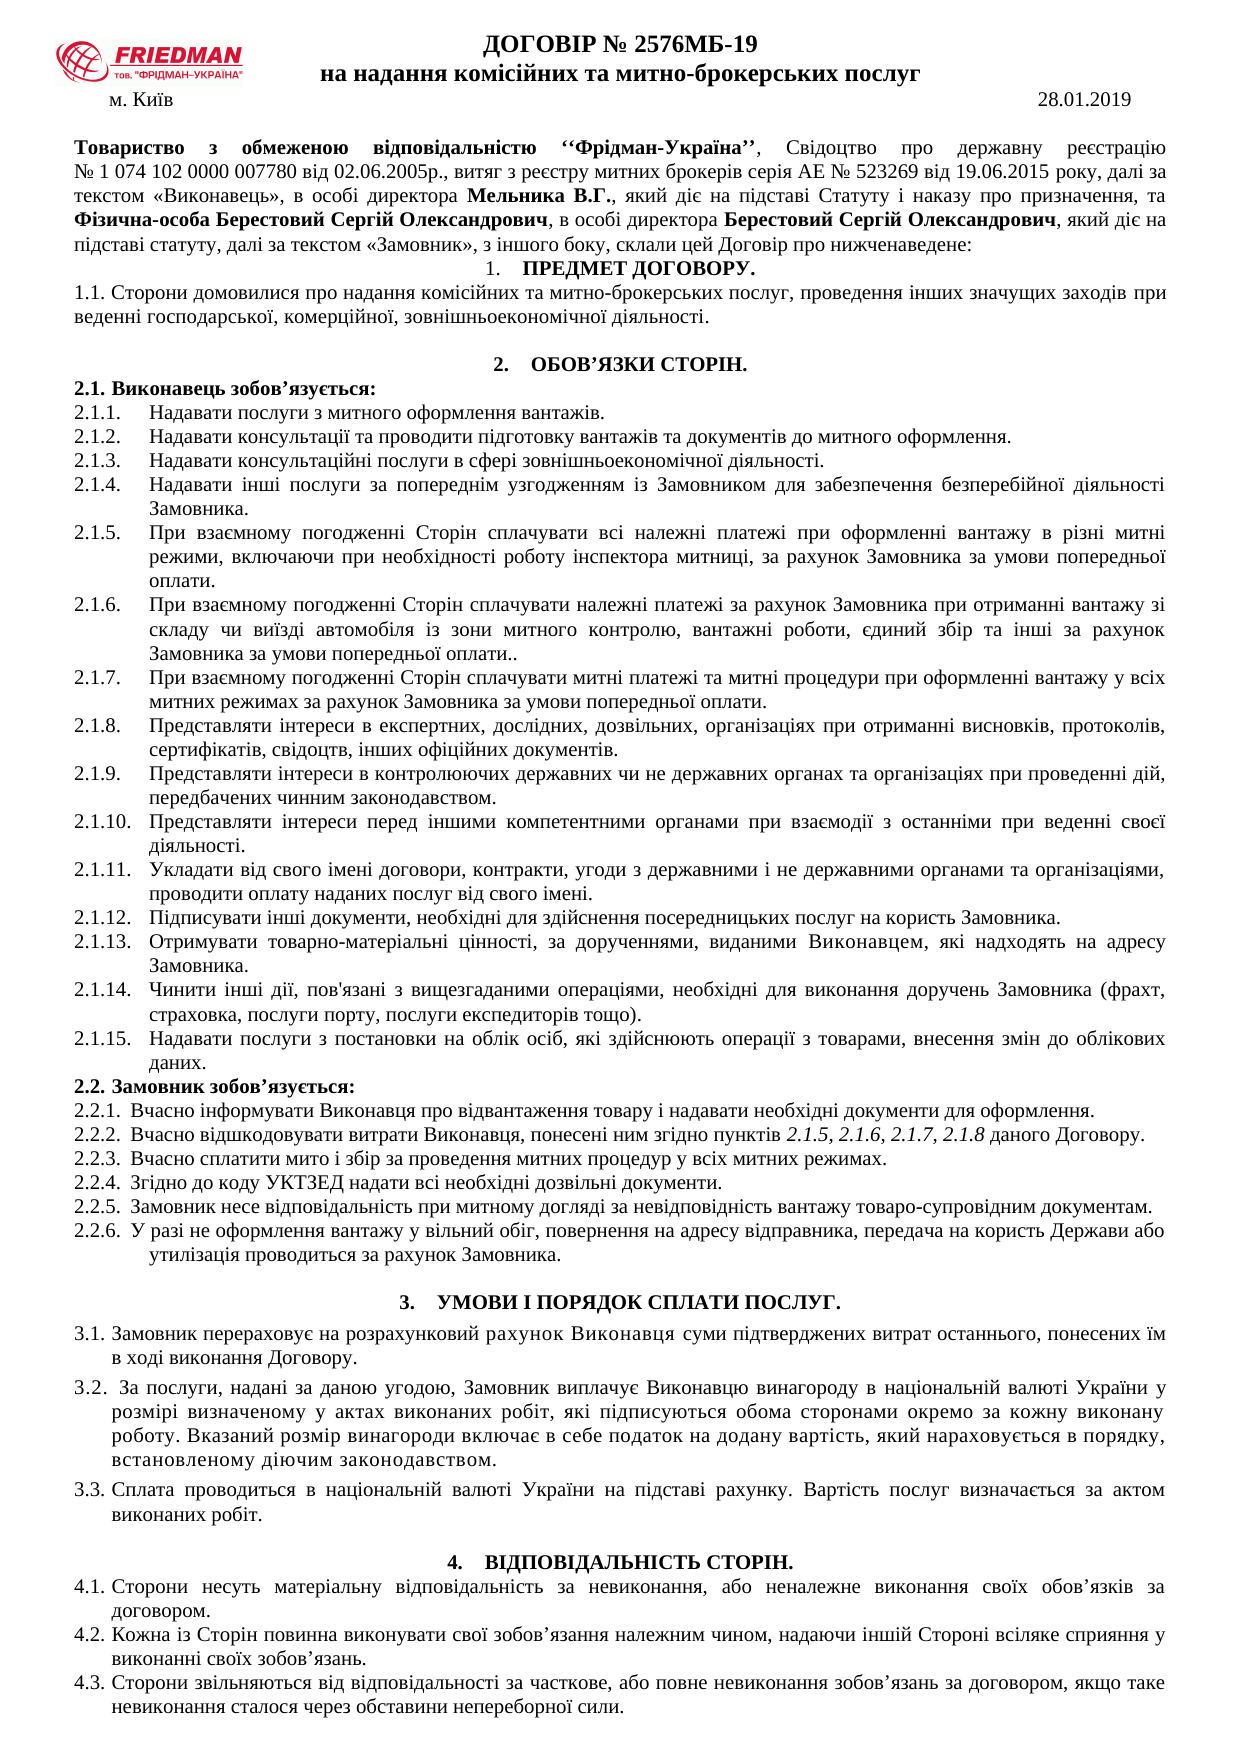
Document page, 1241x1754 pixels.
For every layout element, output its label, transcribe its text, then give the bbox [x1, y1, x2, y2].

list Підписувати інші документи, необхідні для здійснення посередницьких послуг на користь Замовника. [74, 905, 1167, 929]
list Надавати послуги з постановки на облік осiб, якi здiйснюють операцiї з товарами, внесення змін до облікових даних. [74, 1026, 1167, 1074]
list Сторони звільняються від відповідальності за часткове, або повне невиконання зобов’язань за договором, якщо таке невиконання сталося через обставини непереборної сили. [74, 1670, 1167, 1718]
text 1.1. Сторони домовилися про надання комісійних та митно-брокерських послуг, проведення інших значущих заходів при веденні господарської, комерційної, зовнішньоекономічної діяльності. [74, 279, 1167, 328]
list Вчасно сплатити мито і збір за проведення митних процедур у всіх митних режимах. [74, 1146, 1167, 1170]
list ОБОВ’ЯЗКИ СТОРІН. [74, 352, 1167, 376]
list При взаємному погодженні Сторін сплачувати всі належні платежі при оформленні вантажу в різні митні режими, включаючи при необхідності роботу інспектора митниці, за рахунок Замовника за умови попередньої оплати. [74, 520, 1167, 592]
picture [55, 39, 243, 87]
list Сторони несуть матеріальну відповідальність за невиконання, або неналежне виконання своїх обов’язків за договором. [74, 1574, 1167, 1622]
list ПРЕДМЕТ ДОГОВОРУ. [74, 256, 1167, 279]
list Представляти інтереси в експертних, дослідних, дозвільних, організаціях при отриманні висновків, протоколів, сертифікатів, свідоцтв, інших офіційних документів. [74, 713, 1167, 761]
list Чинити інші дії, пов'язані з вищезгаданими операціями, необхідні для виконання доручень Замовника (фрахт, страховка, послуги порту, послуги експедиторів тощо). [74, 977, 1167, 1026]
text на надання комісійних та митно-брокерських послуг [243, 58, 1167, 87]
list УМОВИ І ПОРЯДОК СПЛАТИ ПОСЛУГ. [74, 1290, 1167, 1314]
list Представляти інтереси в контролюючих державних чи не державних органах та організаціях при проведенні дій, передбачених чинним законодавством. [74, 761, 1167, 809]
list Укладати від свого імені договори, контракти, угоди з державними і не державними органами та організаціями, проводити оплату наданих послуг від свого імені. [74, 857, 1167, 905]
list ВІДПОВІДАЛЬНІСТЬ СТОРІН. [74, 1549, 1167, 1574]
list У разі не оформлення вантажу у вільний обіг, повернення на адресу відправника, передача на користь Держави або утилізація проводиться за рахунок Замовника. [74, 1218, 1167, 1266]
list За послуги, надані за даною угодою, Замовник виплачує Виконавцю винагороду в національній валюті України у розмірі визначеному у актах виконаних робіт, які підписуються обома сторонами окремо за кожну виконану роботу. Вказаний розмір винагороди включає в себе податок на додану вартість, який нараховується в порядку, встановленому діючим законодавством. [68, 1375, 1173, 1477]
list При взаємному погодженні Сторін сплачувати митні платежі та митні процедури при оформленні вантажу у всіх митних режимах за рахунок Замовника за умови попередньої оплати. [74, 664, 1167, 713]
list Згідно до коду УКТЗЕД надати всі необхідні дозвільні документи. [74, 1170, 1167, 1194]
list Кожна із Сторін повинна виконувати свої зобов’язання належним чином, надаючи іншій Стороні всіляке сприяння у виконанні своїх зобов’язань. [74, 1622, 1167, 1670]
text Товариство з обмеженою відповідальністю ‘‘Фрідман-Україна’’, Свідоцтво про державну реєстрацію № 1 074 102 0000 007780 від 02.06.2005р., витяг з реєстру митних брокерів серія АЕ № 523269 від 19.06.2015 року, далі за текстом «Виконавець», в особі директора Мельника В.Г., який діє на підставі Статуту і наказу про призначення, та Фізична-особа Берестовий Сергій Олександрович, в особі директора Берестовий Сергій Олександрович, який діє на підставі статуту, далі за текстом «Замовник», з іншого боку, склали цей Договір про нижченаведене: [74, 135, 1167, 256]
text ДОГОВІР № 2576МБ-19 [74, 29, 1167, 58]
list При взаємному погодженні Сторін сплачувати належні платежі за рахунок Замовника при отриманні вантажу зі складу чи виїзді автомобіля із зони митного контролю, вантажні роботи, єдиний збір та інші за рахунок Замовника за умови попередньої оплати.. [74, 592, 1167, 664]
list Представляти інтереси перед іншими компетентними органами при взаємодії з останніми при веденні своєї діяльності. [74, 809, 1167, 857]
list Надавати послуги з митного оформлення вантажів. [74, 400, 1167, 424]
list Надавати консультаційні послуги в сфері зовнішньоекономічної діяльності. [74, 448, 1167, 472]
list Вчасно інформувати Виконавця про відвантаження товару і надавати необхідні документи для оформлення. [74, 1098, 1167, 1122]
list Надавати консультації та проводити підготовку вантажів та документів до митного оформлення. [74, 424, 1167, 448]
list Сплата проводиться в національній валюті України на підставі рахунку. Вартість послуг визначається за актом виконаних робіт. [74, 1477, 1167, 1526]
list Замовник несе відповідальність при митному догляді за невідповідність вантажу товаро-супровідним документам. [74, 1194, 1167, 1218]
list Отримувати товарно-матеріальні цінності, за дорученнями, виданими Виконавцем, які надходять на адресу Замовника. [74, 929, 1167, 977]
list Надавати інші послуги за попереднім узгодженням із Замовником для забезпечення безперебійної діяльності Замовника. [74, 472, 1167, 520]
text м. Київ 28.01.2019 [74, 87, 1167, 111]
list Замовник перераховує на розрахунковий рахунок Виконавця суми підтверджених витрат останнього, понесених їм в ході виконання Договору. [68, 1314, 1173, 1375]
list Замовник зобов’язується: [74, 1074, 1167, 1098]
list Вчасно відшкодовувати витрати Виконавця, понесені ним згідно пунктів 2.1.5, 2.1.6, 2.1.7, 2.1.8 даного Договору. [74, 1122, 1167, 1146]
list Виконавець зобов’язується: [74, 376, 1167, 400]
